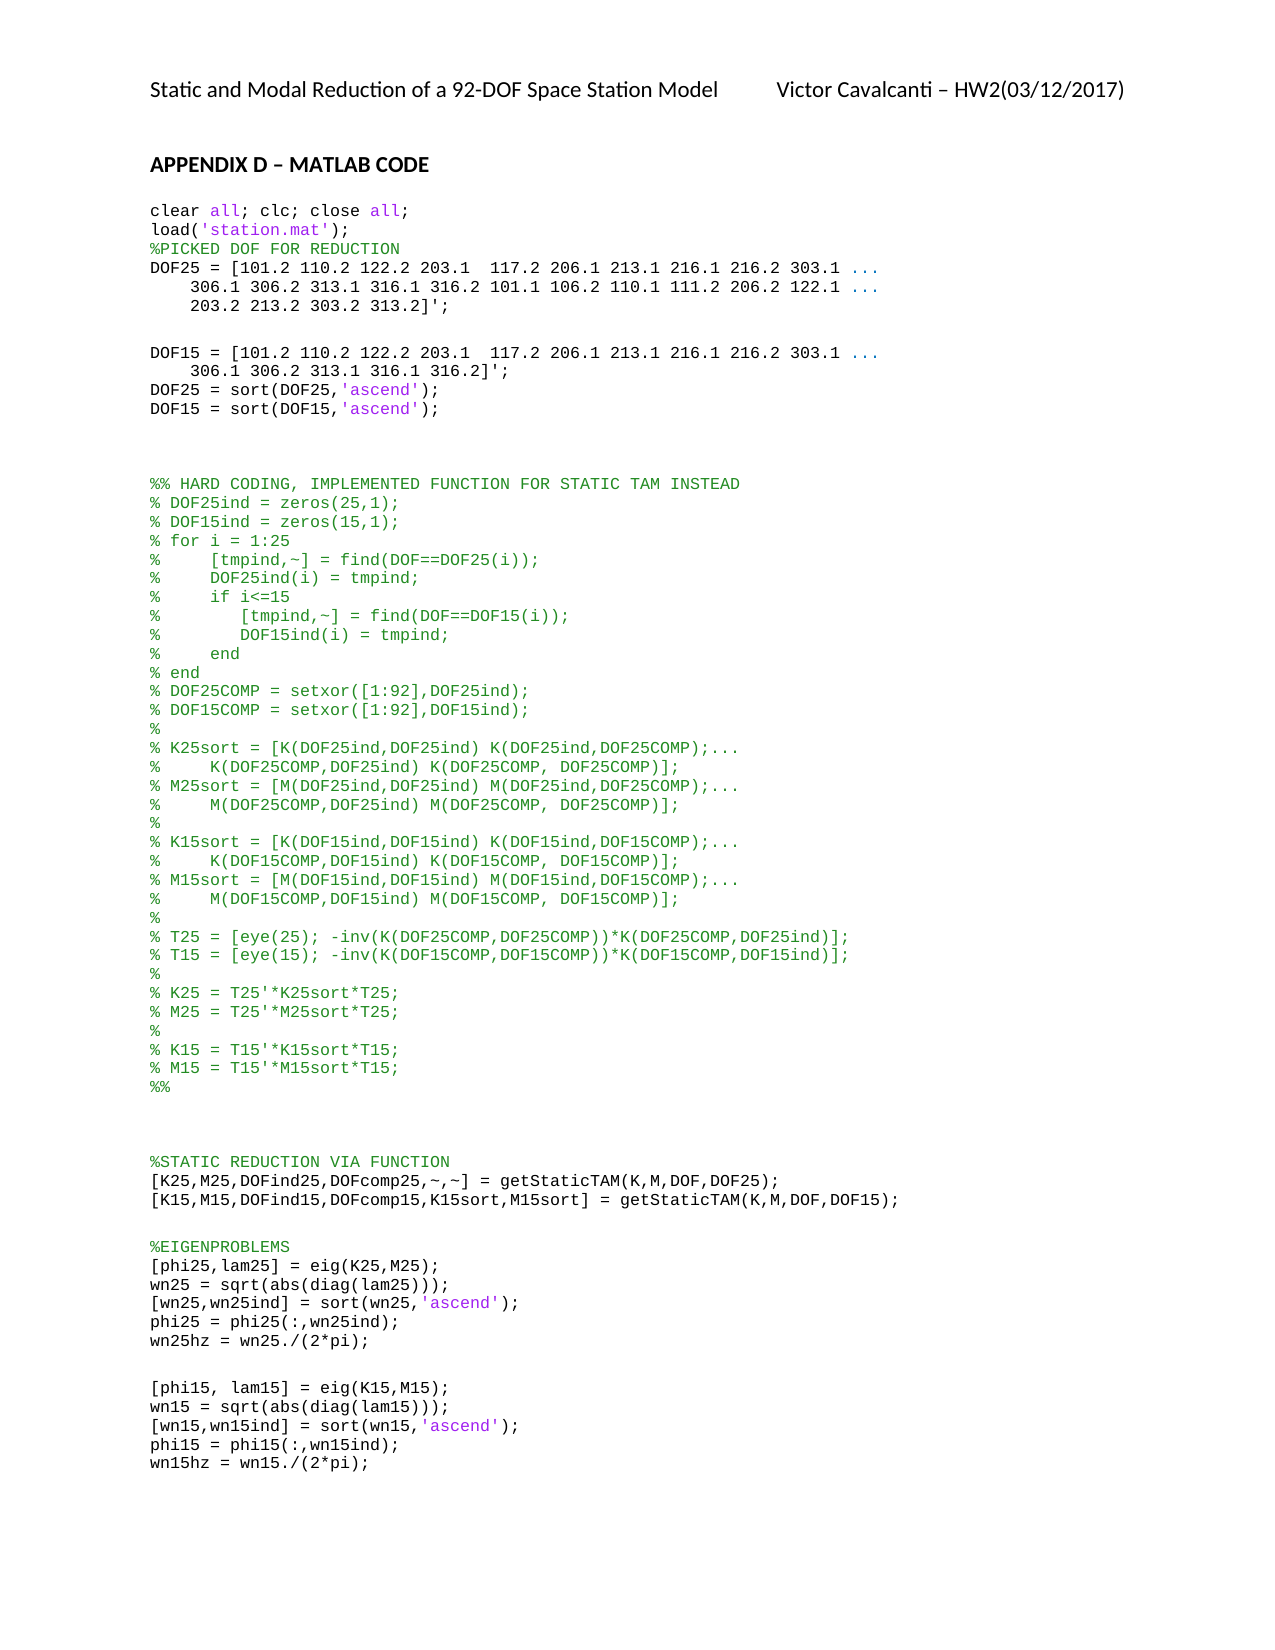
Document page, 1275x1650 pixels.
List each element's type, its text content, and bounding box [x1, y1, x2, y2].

text % T25 = [eye(25); -inv(K(DOF25COMP,DOF25COMP))*K(DOF25COMP,DOF25ind)]; [150, 928, 1125, 947]
text [K15,M15,DOFind15,DOFcomp15,K15sort,M15sort] = getStaticTAM(K,M,DOF,DOF15); [150, 1192, 1125, 1210]
text % DOF25COMP = setxor([1:92],DOF25ind); [150, 683, 1125, 702]
text % for i = 1:25 [150, 532, 1125, 551]
text %EIGENPROBLEMS [150, 1238, 1125, 1257]
text % K15sort = [K(DOF15ind,DOF15ind) K(DOF15ind,DOF15COMP);... [150, 834, 1125, 853]
text % M(DOF25COMP,DOF25ind) M(DOF25COMP, DOF25COMP)]; [150, 796, 1125, 815]
text % DOF25ind(i) = tmpind; [150, 570, 1125, 589]
text % T15 = [eye(15); -inv(K(DOF15COMP,DOF15COMP))*K(DOF15COMP,DOF15ind)]; [150, 947, 1125, 966]
text %STATIC REDUCTION VIA FUNCTION [150, 1154, 1125, 1173]
text [phi15, lam15] = eig(K15,M15); [150, 1379, 1125, 1398]
text wn15 = sqrt(abs(diag(lam15))); [150, 1398, 1125, 1417]
text DOF25 = sort(DOF25,'ascend'); [150, 382, 1125, 401]
text % M25sort = [M(DOF25ind,DOF25ind) M(DOF25ind,DOF25COMP);... [150, 777, 1125, 796]
text % if i<=15 [150, 589, 1125, 608]
text % M15sort = [M(DOF15ind,DOF15ind) M(DOF15ind,DOF15COMP);... [150, 872, 1125, 890]
text load('station.mat'); [150, 222, 1125, 241]
text % [tmpind,~] = find(DOF==DOF25(i)); [150, 551, 1125, 570]
text % [tmpind,~] = find(DOF==DOF15(i)); [150, 608, 1125, 626]
text % M25 = T25'*M25sort*T25; [150, 1003, 1125, 1022]
text % DOF15ind = zeros(15,1); [150, 513, 1125, 532]
text % K(DOF15COMP,DOF15ind) K(DOF15COMP, DOF15COMP)]; [150, 853, 1125, 872]
text 306.1 306.2 313.1 316.1 316.2]'; [150, 363, 1125, 382]
text [phi25,lam25] = eig(K25,M25); [150, 1257, 1125, 1276]
text % end [150, 664, 1125, 683]
text % M15 = T15'*M15sort*T15; [150, 1060, 1125, 1079]
text phi25 = phi25(:,wn25ind); [150, 1314, 1125, 1333]
text % end [150, 645, 1125, 664]
text % [150, 1022, 1125, 1041]
text [wn15,wn15ind] = sort(wn15,'ascend'); [150, 1417, 1125, 1436]
text 306.1 306.2 313.1 316.1 316.2 101.1 106.2 110.1 111.2 206.2 122.1 ... [150, 278, 1125, 297]
text APPENDIX D – MATLAB CODE [150, 150, 1125, 178]
text % [150, 966, 1125, 985]
text clear all; clc; close all; [150, 203, 1125, 222]
text wn25hz = wn25./(2*pi); [150, 1333, 1125, 1352]
text DOF25 = [101.2 110.2 122.2 203.1 117.2 206.1 213.1 216.1 216.2 303.1 ... [150, 259, 1125, 278]
text %% HARD CODING, IMPLEMENTED FUNCTION FOR STATIC TAM INSTEAD [150, 476, 1125, 494]
text [wn25,wn25ind] = sort(wn25,'ascend'); [150, 1295, 1125, 1314]
text % DOF25ind = zeros(25,1); [150, 494, 1125, 513]
text DOF15 = [101.2 110.2 122.2 203.1 117.2 206.1 213.1 216.1 216.2 303.1 ... [150, 344, 1125, 363]
text % K(DOF25COMP,DOF25ind) K(DOF25COMP, DOF25COMP)]; [150, 758, 1125, 777]
text wn25 = sqrt(abs(diag(lam25))); [150, 1276, 1125, 1295]
text [K25,M25,DOFind25,DOFcomp25,~,~] = getStaticTAM(K,M,DOF,DOF25); [150, 1173, 1125, 1192]
text % M(DOF15COMP,DOF15ind) M(DOF15COMP, DOF15COMP)]; [150, 890, 1125, 909]
text % DOF15COMP = setxor([1:92],DOF15ind); [150, 702, 1125, 721]
text % K25 = T25'*K25sort*T25; [150, 985, 1125, 1003]
text % [150, 721, 1125, 739]
text % [150, 815, 1125, 834]
text DOF15 = sort(DOF15,'ascend'); [150, 401, 1125, 419]
text phi15 = phi15(:,wn15ind); [150, 1436, 1125, 1455]
text %% [150, 1079, 1125, 1098]
text % [150, 909, 1125, 928]
text % K25sort = [K(DOF25ind,DOF25ind) K(DOF25ind,DOF25COMP);... [150, 739, 1125, 758]
text wn15hz = wn15./(2*pi); [150, 1455, 1125, 1474]
text % K15 = T15'*K15sort*T15; [150, 1041, 1125, 1060]
text % DOF15ind(i) = tmpind; [150, 626, 1125, 645]
text 203.2 213.2 303.2 313.2]'; [150, 297, 1125, 316]
text %PICKED DOF FOR REDUCTION [150, 241, 1125, 259]
